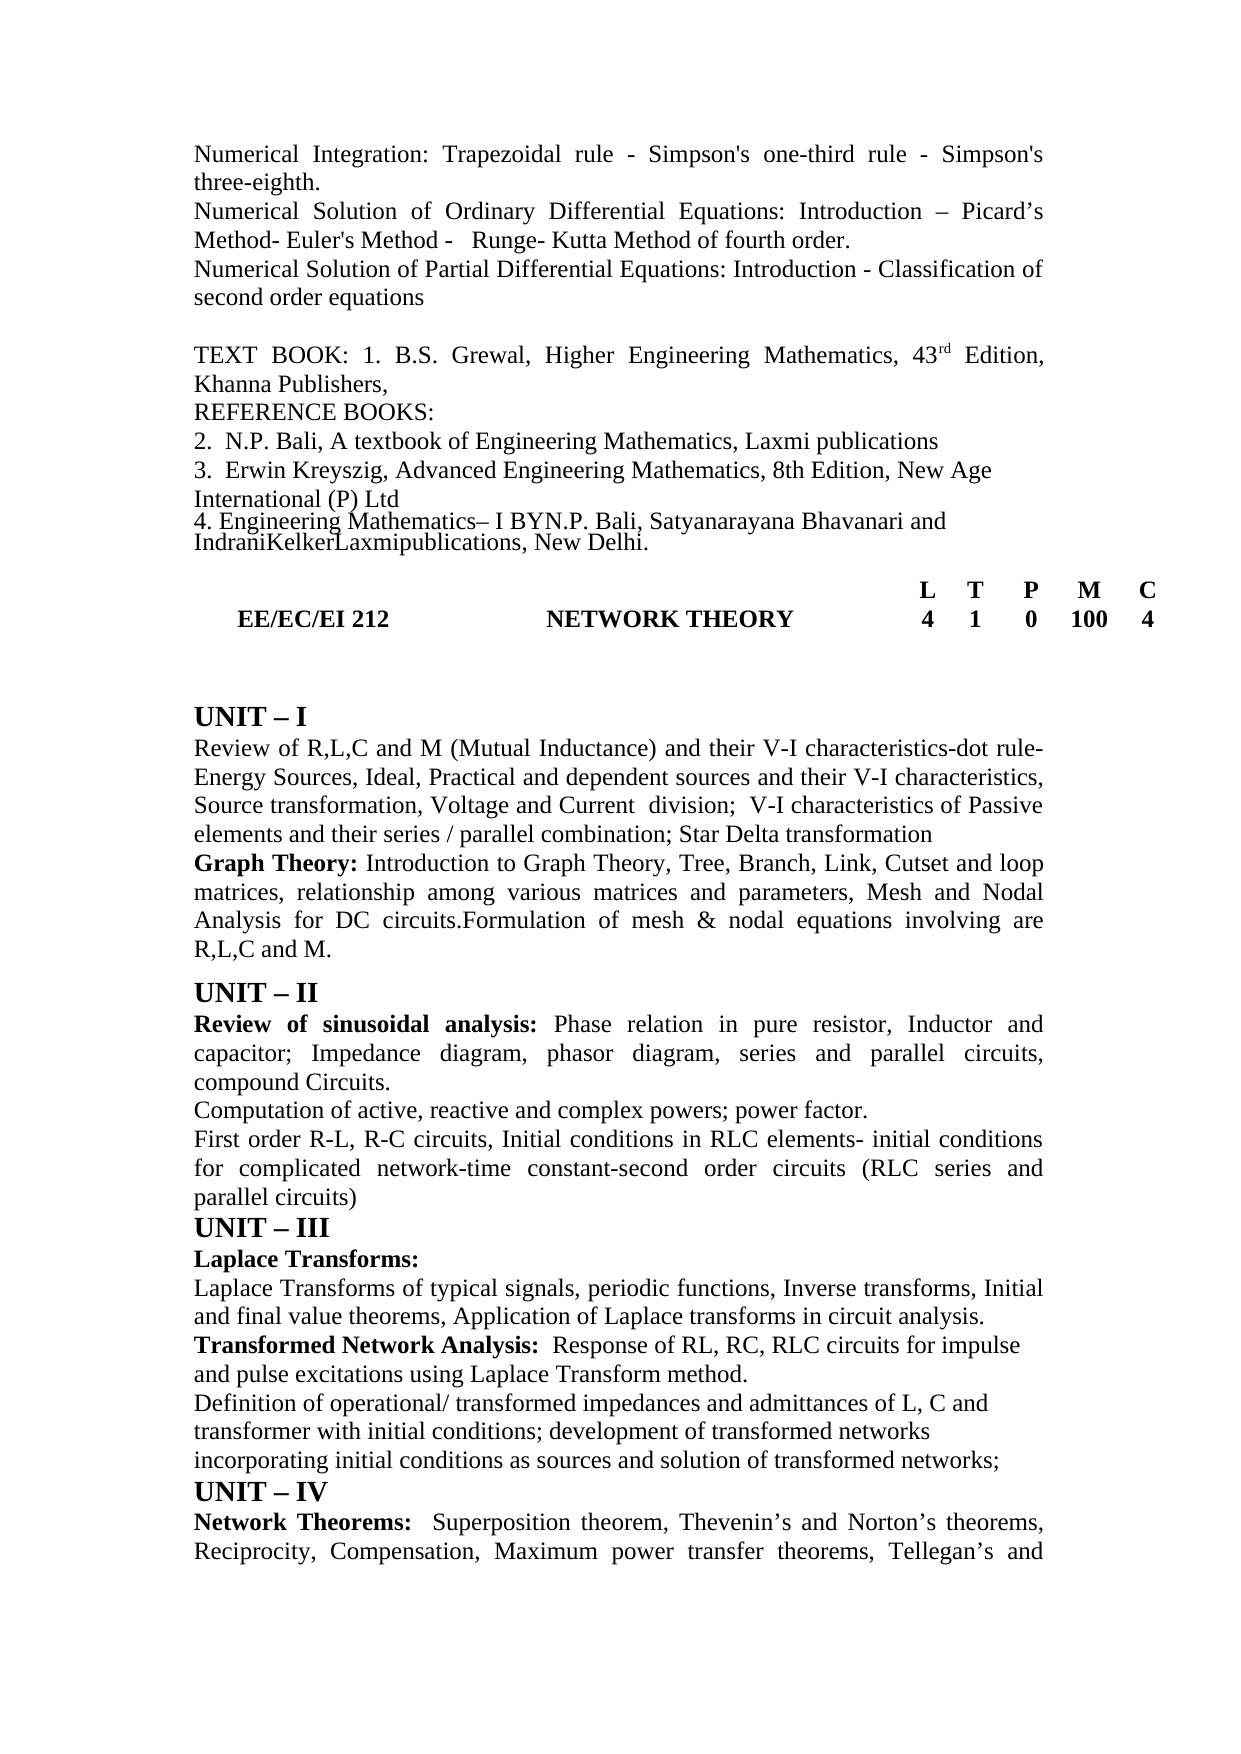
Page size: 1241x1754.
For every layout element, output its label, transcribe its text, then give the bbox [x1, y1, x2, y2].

text Transformed Network Analysis: Response of RL, RC, RLC circuits for impulse and pulse excitations using Laplace Transform method. [194, 1330, 1044, 1388]
text Definition of operational/ transformed impedances and admittances of L, C and transformer with initial conditions; development of transformed networks incorporating initial conditions as sources and solution of transformed networks; [194, 1388, 1044, 1474]
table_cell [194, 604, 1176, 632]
text Review of R,L,C and M (Mutual Inductance) and their V-I characteristics-dot rule-Energy Sources, Ideal, Practical and dependent sources and their V-I characteristics, Source transformation, Voltage and Current division; V-I characteristics of Passive elements and their series / parallel combination; Star Delta transformation [194, 733, 1044, 848]
text 4. Engineering Mathematics– I BYN.P. Bali, Satyanarayana Bhavanari and IndraniKelkerLaxmipublications, New Delhi. [194, 512, 1044, 554]
text Numerical Solution of Partial Differential Equations: Introduction - Classification of second order equations [194, 254, 1044, 311]
text Numerical Integration: Trapezoidal rule - Simpson's one-third rule - Simpson's three-eighth. [194, 139, 1044, 196]
text TEXT BOOK: 1. B.S. Grewal, Higher Engineering Mathematics, 43rd Edition, Khanna Publishers, [194, 340, 1044, 397]
text Review of sinusoidal analysis: Phase relation in pure resistor, Inductor and capacitor; Impedance diagram, phasor diagram, series and parallel circuits, compound Circuits. [194, 1009, 1044, 1095]
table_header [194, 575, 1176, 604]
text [194, 1507, 1044, 1565]
text Graph Theory: Introduction to Graph Theory, Tree, Branch, Link, Cutset and loop matrices, relationship among various matrices and parameters, Mesh and Nodal Analysis for DC circuits.Formulation of mesh & nodal equations involving are R,L,C and M. [194, 848, 1044, 963]
text Numerical Solution of Ordinary Differential Equations: Introduction – Picard’s Method- Euler's Method - Runge- Kutta Method of fourth order. [194, 196, 1044, 254]
text UNIT – II [194, 976, 1044, 1009]
text First order R-L, R-C circuits, Initial conditions in RLC elements- initial conditions for complicated network-time constant-second order circuits (RLC series and parallel circuits) [194, 1124, 1044, 1210]
text UNIT – I [194, 699, 1044, 733]
text 3. Erwin Kreyszig, Advanced Engineering Mathematics, 8th Edition, New Age International (P) Ltd [194, 455, 1044, 512]
text UNIT – IV [194, 1474, 1044, 1507]
text Laplace Transforms of typical signals, periodic functions, Inverse transforms, Initial and final value theorems, Application of Laplace transforms in circuit analysis. [194, 1273, 1044, 1330]
text Laplace Transforms: [194, 1244, 1044, 1273]
text 2. N.P. Bali, A textbook of Engineering Mathematics, Laxmi publications [194, 426, 1044, 455]
text REFERENCE BOOKS: [194, 397, 1044, 426]
text UNIT – III [194, 1210, 1044, 1244]
text Computation of active, reactive and complex powers; power factor. [194, 1095, 1044, 1124]
